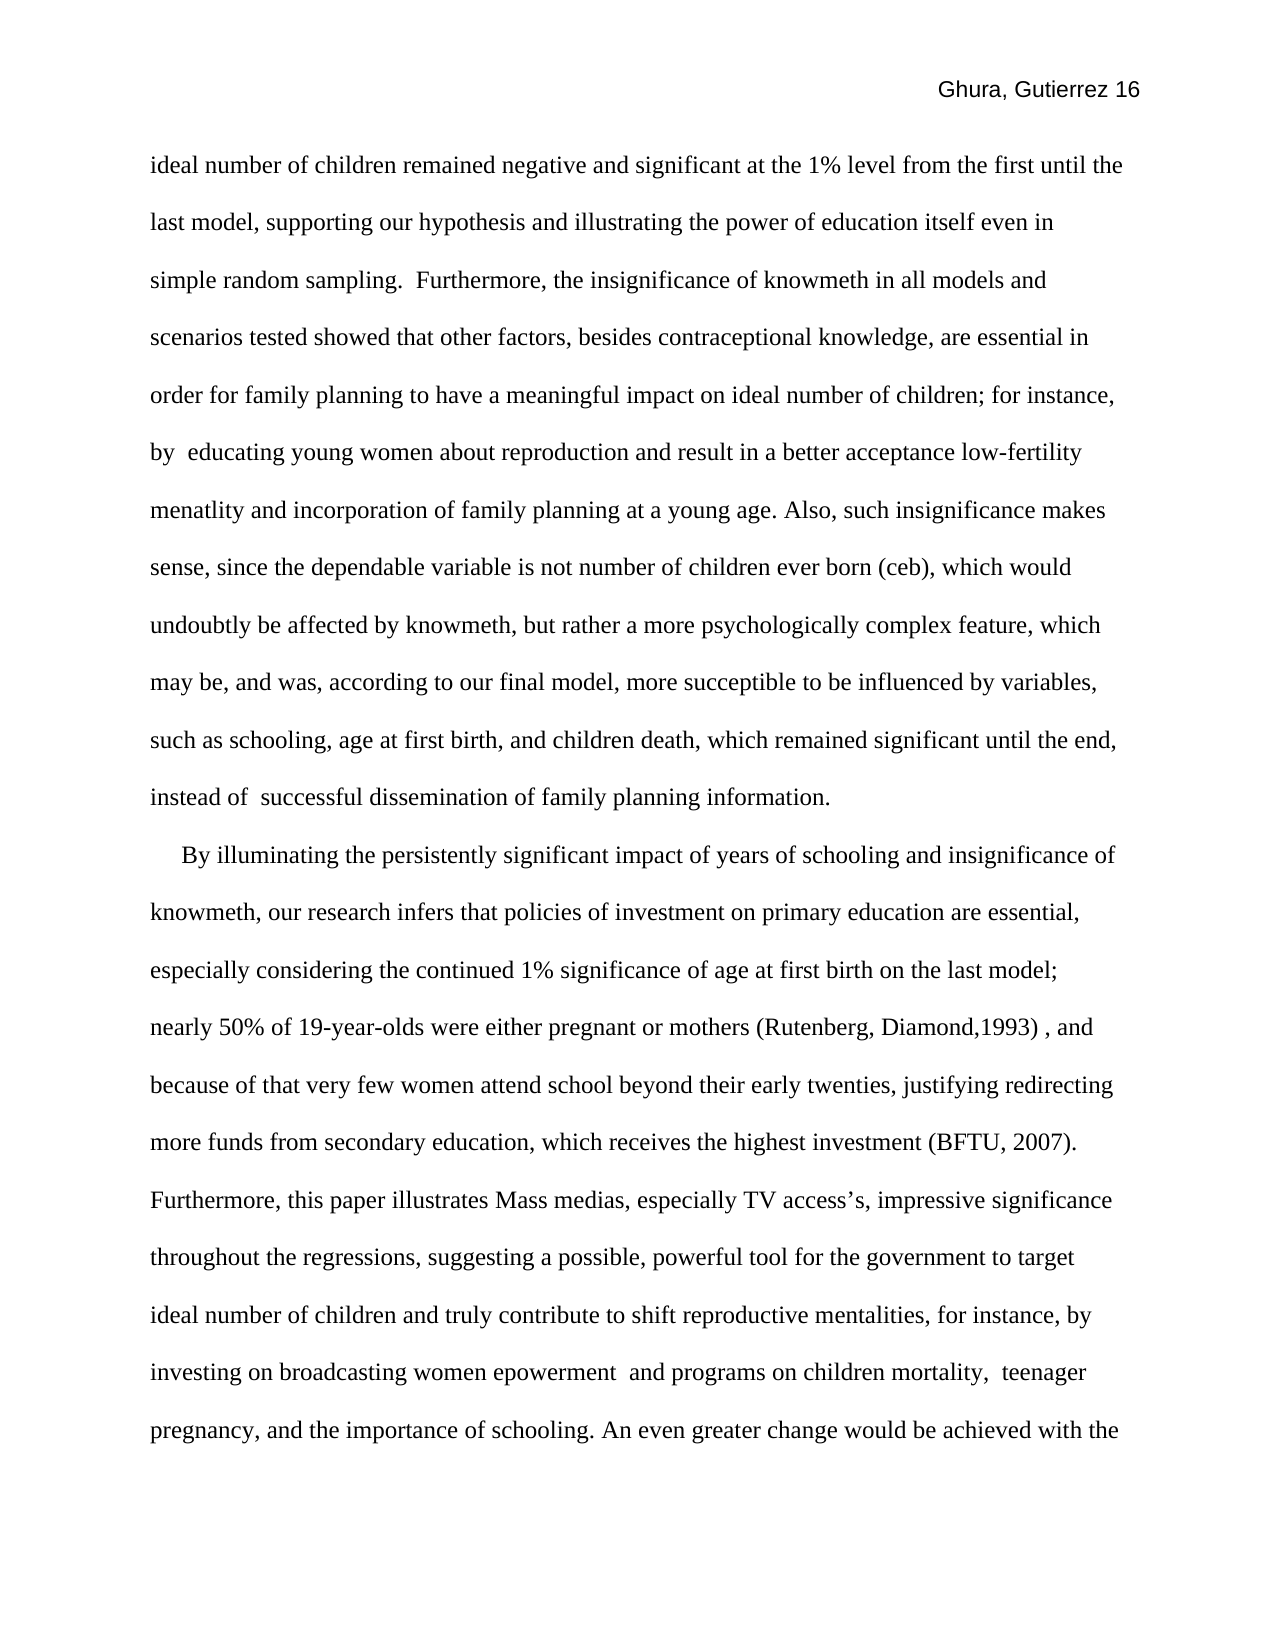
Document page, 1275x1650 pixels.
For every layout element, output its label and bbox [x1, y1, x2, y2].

text [150, 840, 1125, 1444]
text [150, 150, 1125, 811]
